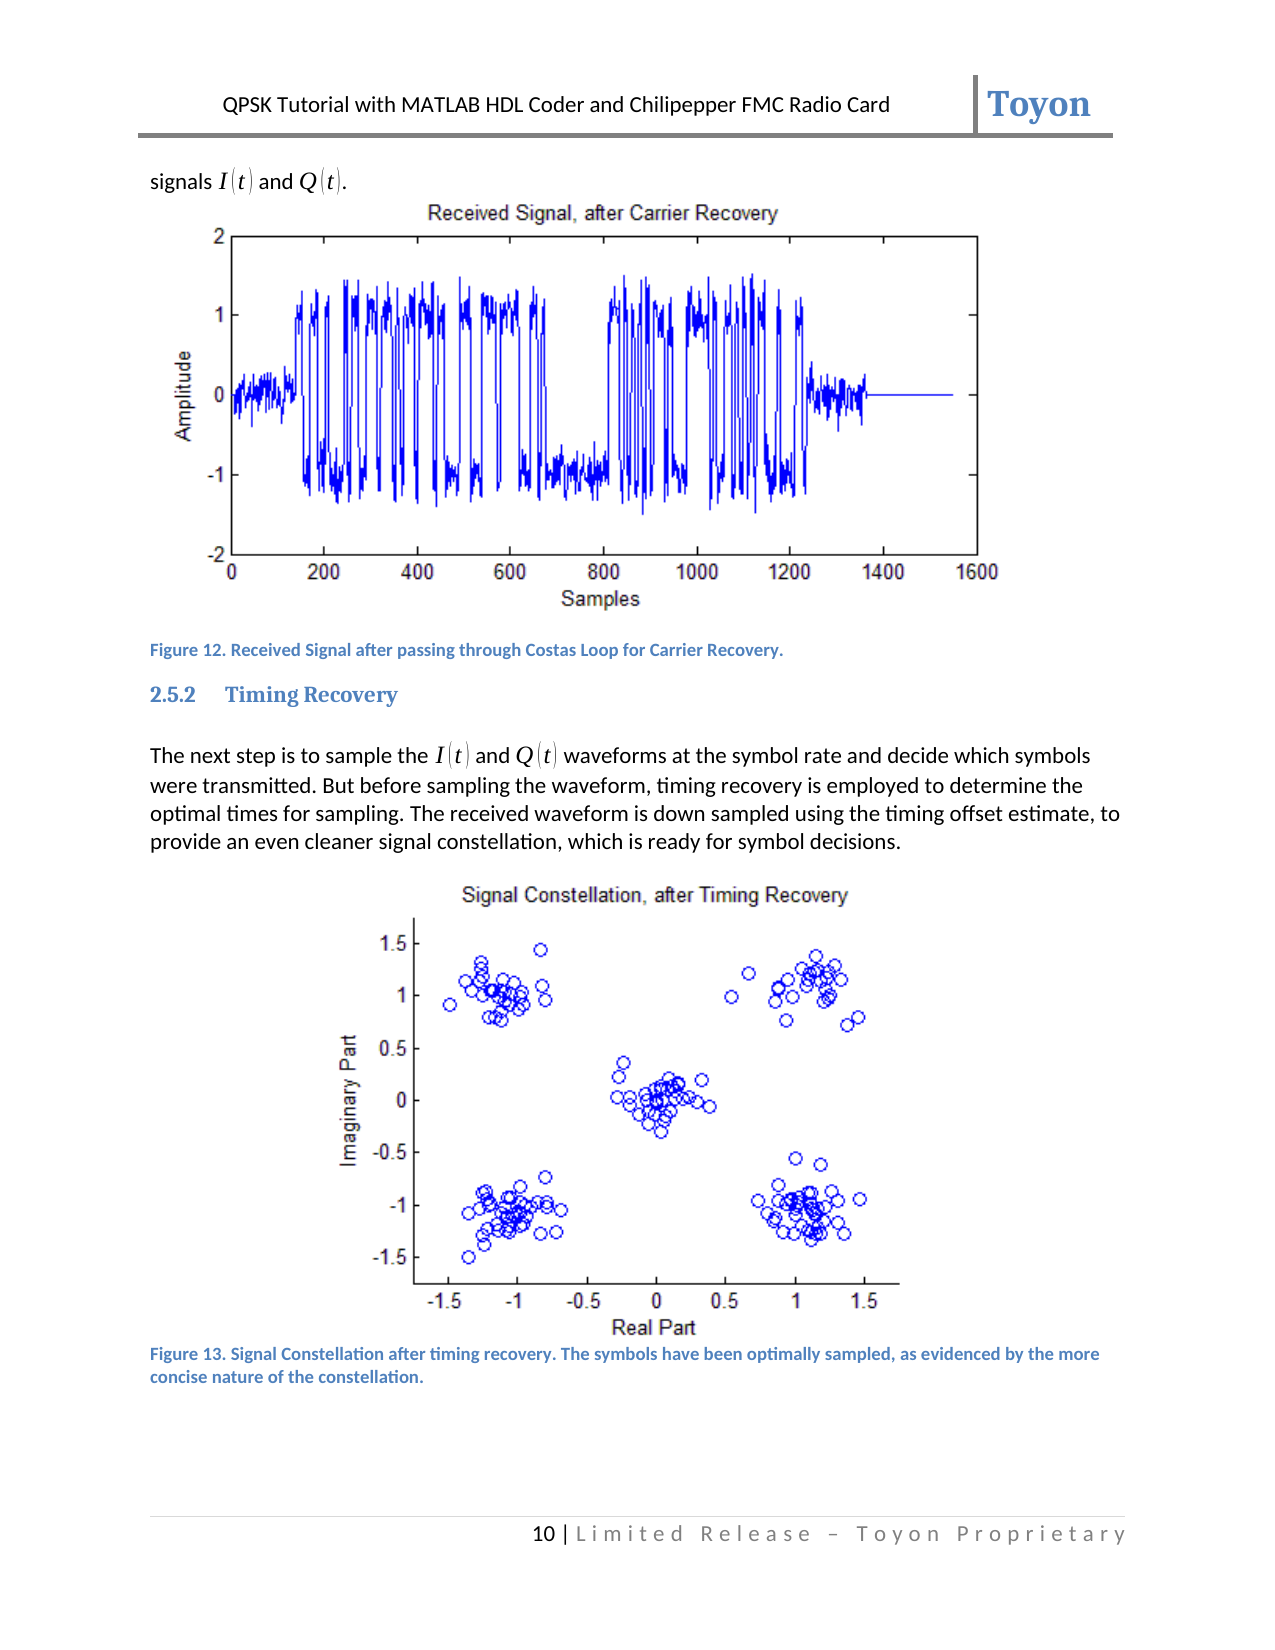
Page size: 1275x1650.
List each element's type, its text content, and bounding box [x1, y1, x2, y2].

picture [332, 882, 943, 1343]
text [150, 166, 1125, 613]
subtitle Timing Recovery [150, 682, 1125, 708]
text Figure 12. Received Signal after passing through Costas Loop for Carrier Recovery. [150, 638, 1125, 661]
text The next step is to sample the and waveforms at the symbol rate and decide which symbols were transmitted. But before sampling the waveform, timing recovery is employed to determine the optimal times for sampling. The received waveform is down sampled using the timing offset estimate, to provide an even cleaner signal constellation, which is ready for symbol decisions. [150, 740, 1125, 855]
picture [150, 200, 1030, 614]
text Figure 13. Signal Constellation after timing recovery. The symbols have been optimally sampled, as evidenced by the more concise nature of the constellation. [150, 1342, 1125, 1388]
